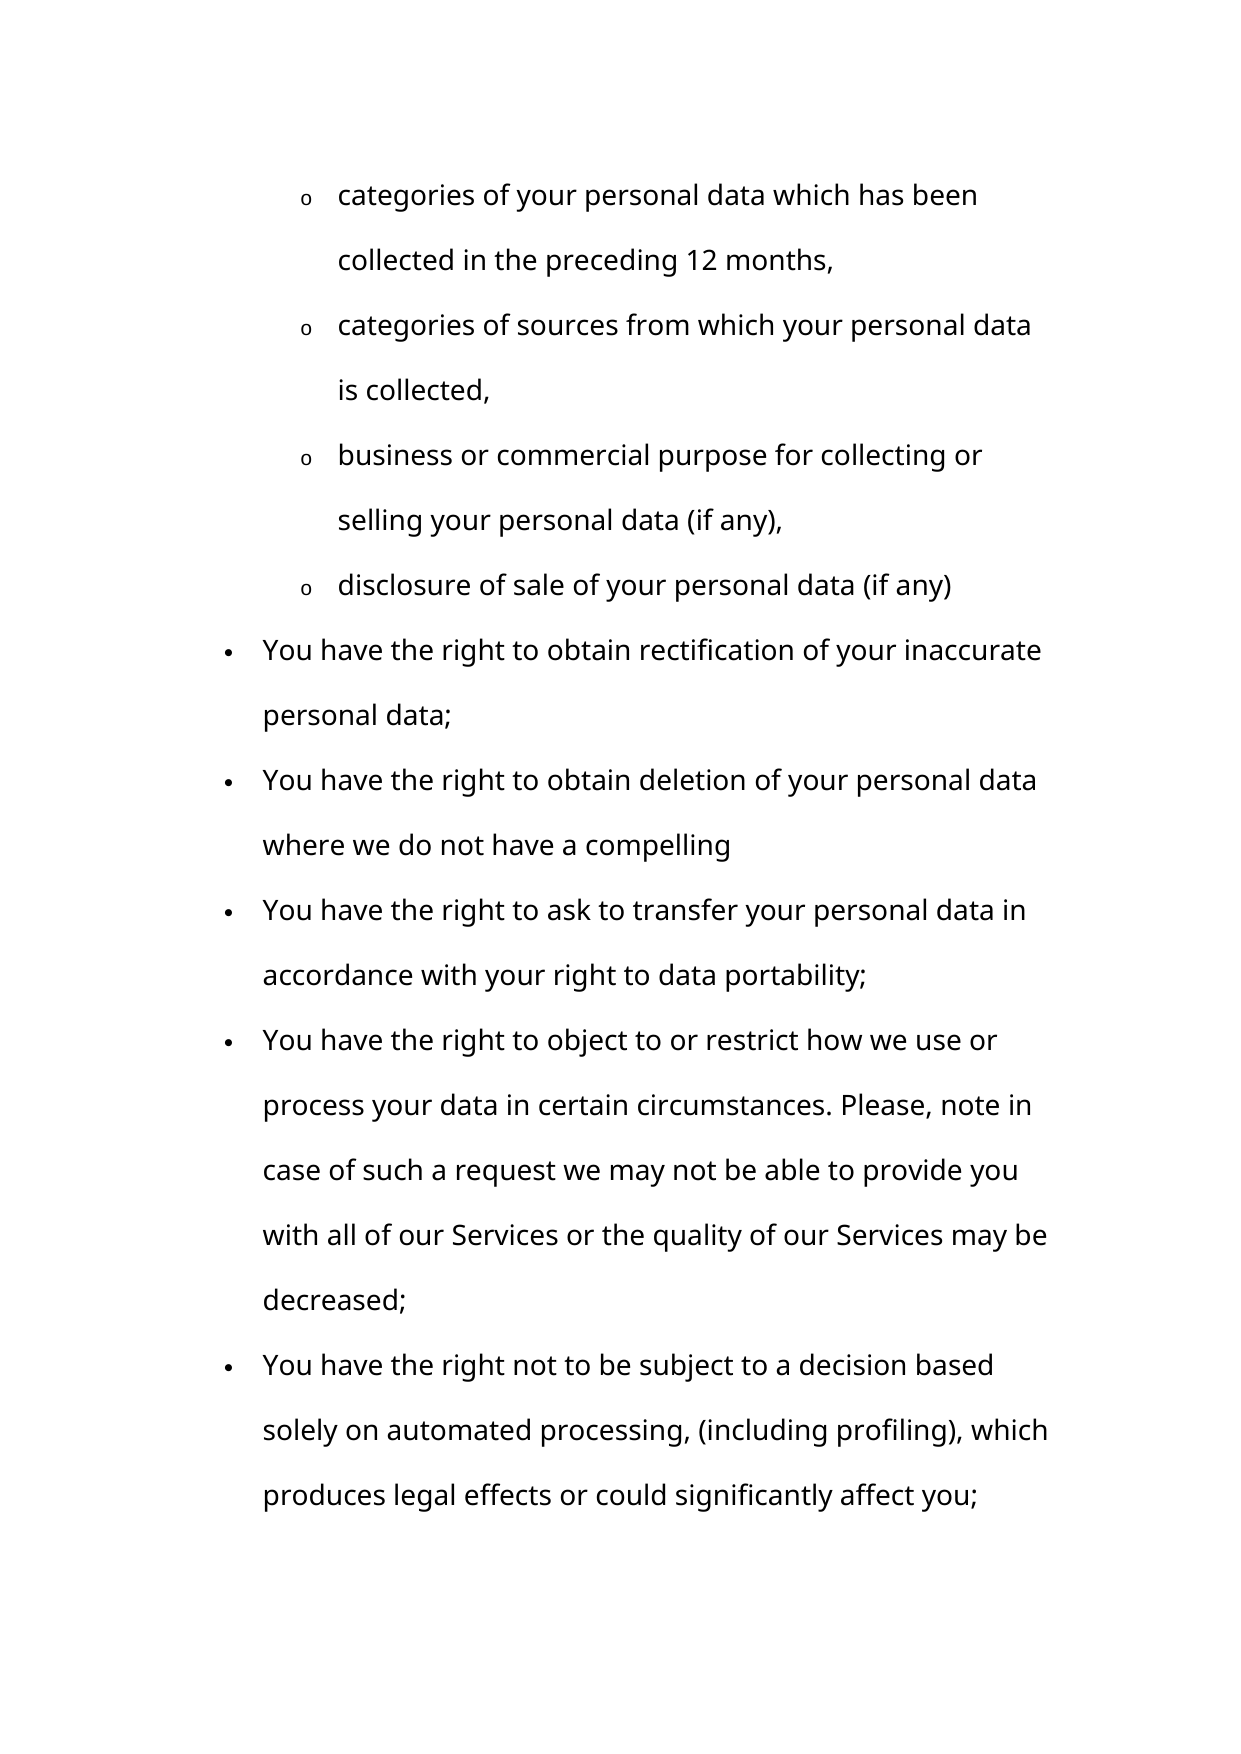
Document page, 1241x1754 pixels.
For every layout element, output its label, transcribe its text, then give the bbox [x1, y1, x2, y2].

list categories of sources from which your personal data is collected, [300, 292, 1053, 422]
list You have the right not to be subject to a decision based solely on automated processing, (including profiling), which produces legal effects or could significantly affect you; [225, 1332, 1053, 1527]
list business or commercial purpose for collecting or selling your personal data (if any), [300, 422, 1053, 552]
list You have the right to ask to transfer your personal data in accordance with your right to data portability; [225, 877, 1053, 1007]
list You have the right to obtain rectification of your inaccurate personal data; [225, 617, 1053, 747]
list You have the right to obtain deletion of your personal data where we do not have a compelling [225, 747, 1053, 877]
list disclosure of sale of your personal data (if any) [300, 552, 1053, 617]
list categories of your personal data which has been collected in the preceding 12 months, [300, 162, 1053, 292]
list You have the right to object to or restrict how we use or process your data in certain circumstances. Please, note in case of such a request we may not be able to provide you with all of our Services or the quality of our Services may be decreased; [225, 1007, 1053, 1332]
